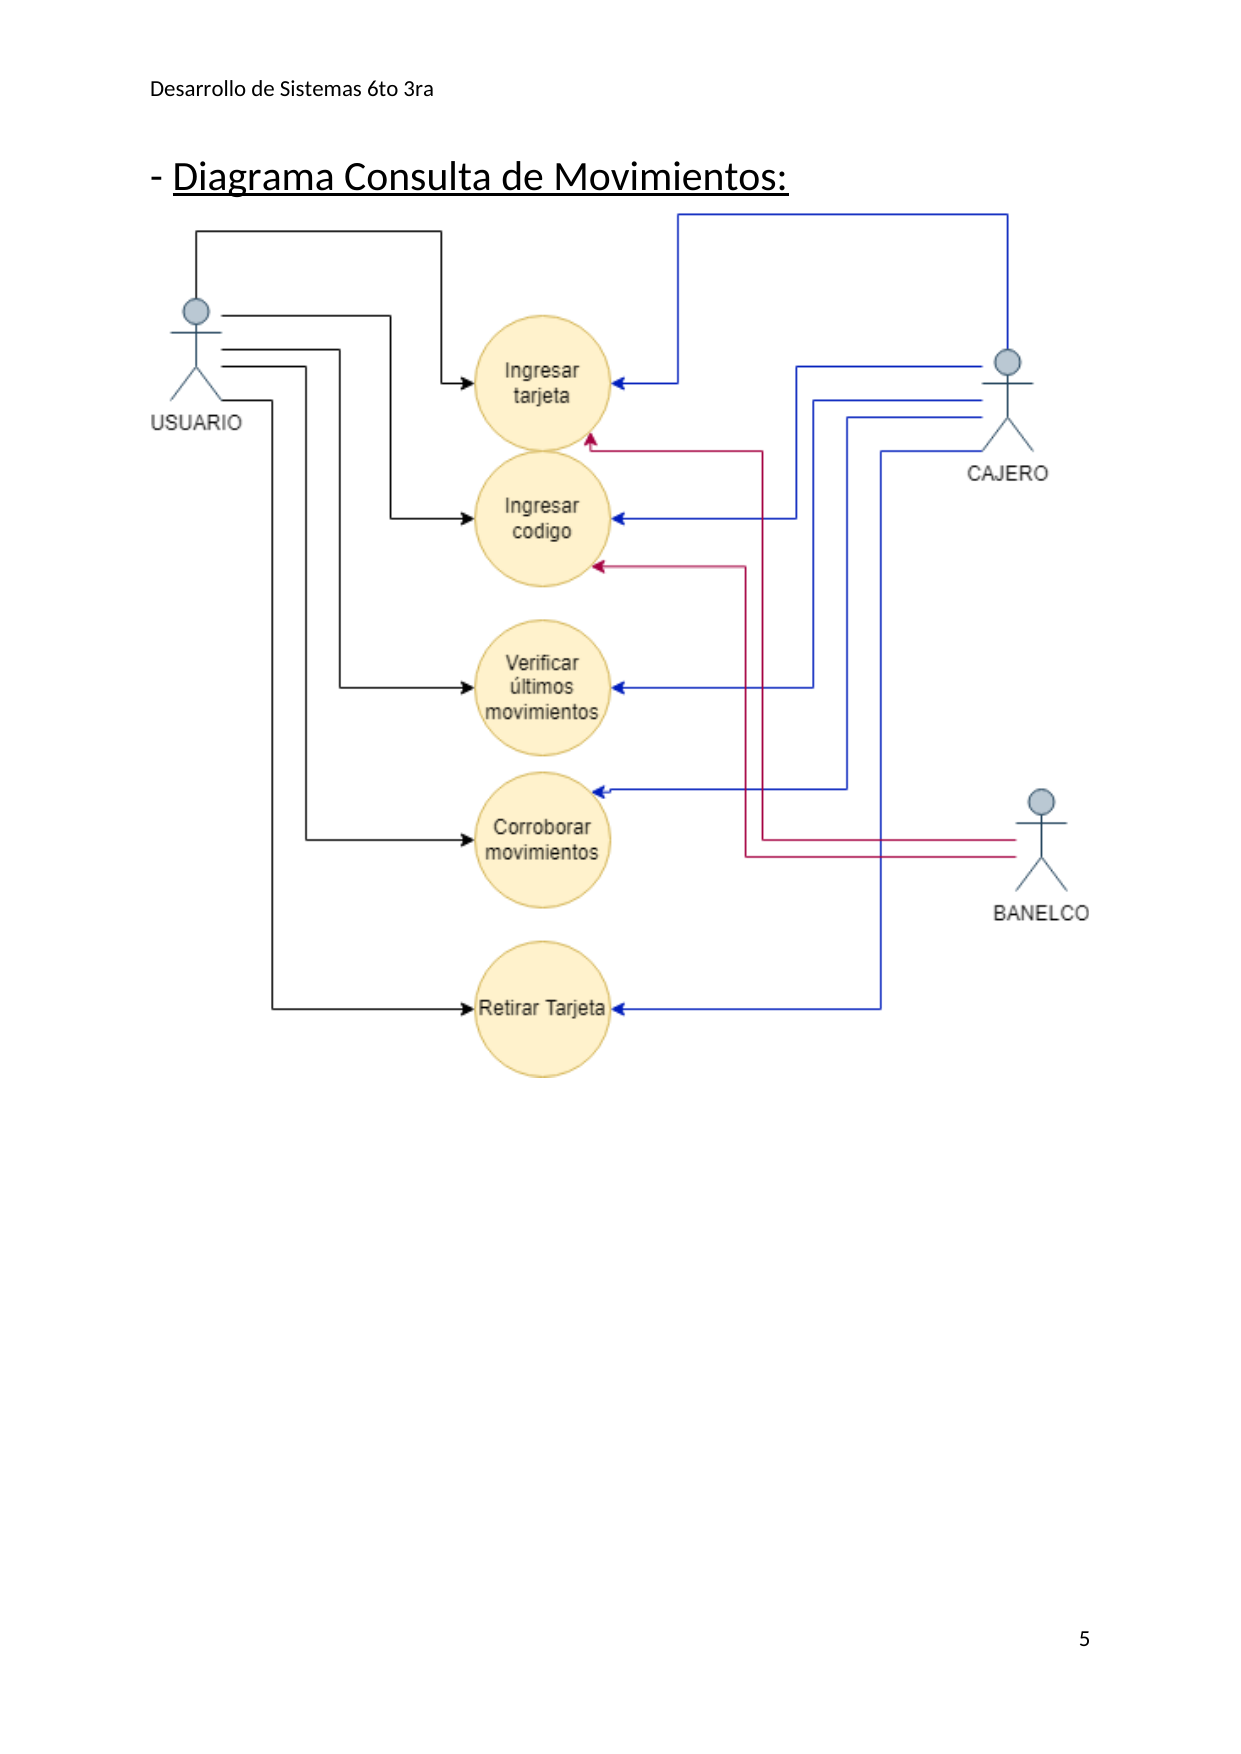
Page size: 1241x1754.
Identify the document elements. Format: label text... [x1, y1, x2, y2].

picture [150, 203, 1089, 1078]
